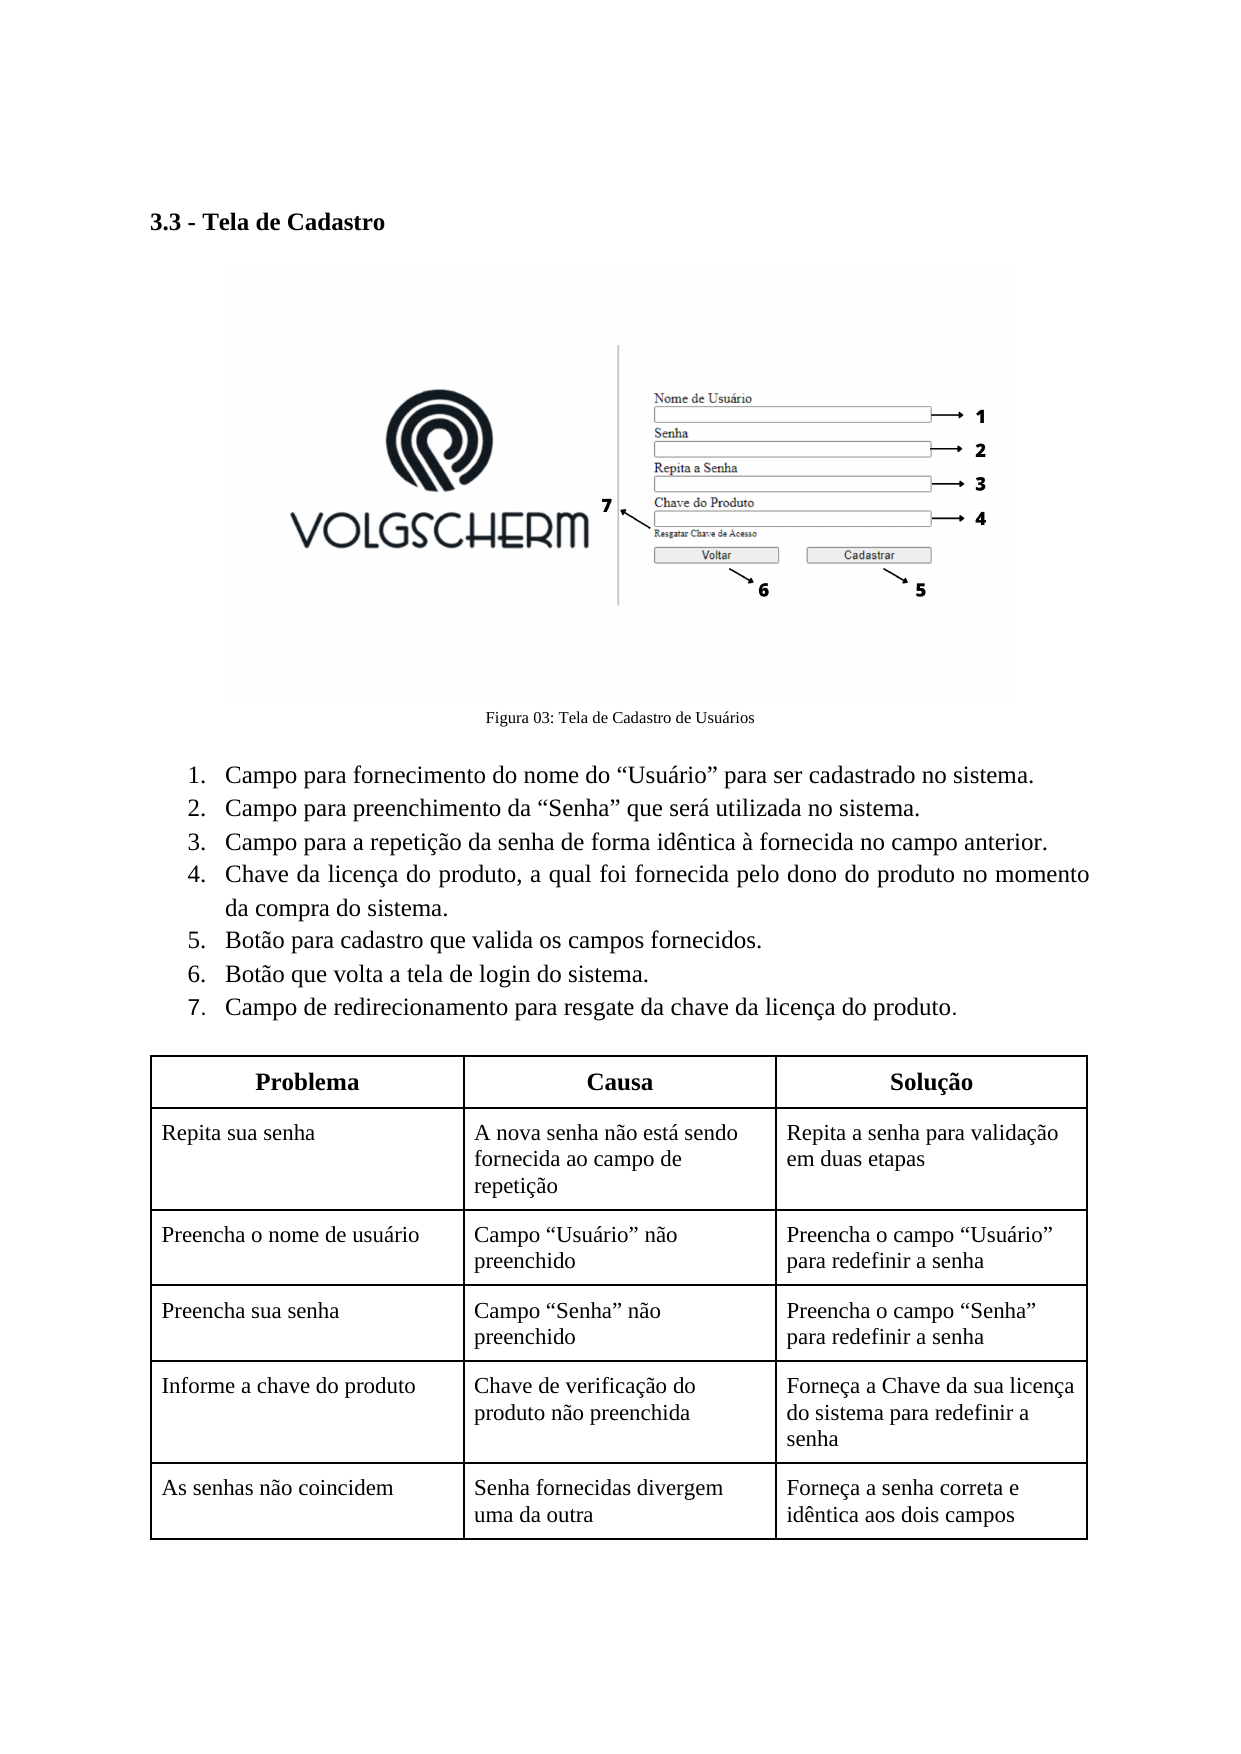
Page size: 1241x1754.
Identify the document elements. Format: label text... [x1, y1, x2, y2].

table_cell Repita a senha para validação em duas etapas [777, 1109, 1086, 1208]
list Campo para preenchimento da “Senha” que será utilizada no sistema. [187, 793, 1090, 822]
table_cell Preencha sua senha [152, 1286, 463, 1360]
list Campo para fornecimento do nome do “Usuário” para ser cadastrado no sistema. [187, 761, 1090, 789]
table_cell Forneça a Chave da sua licença do sistema para redefinir a senha [777, 1362, 1086, 1462]
subtitle 3.3 - Tela de Cadastro [150, 207, 1090, 236]
list Chave da licença do produto, a qual foi fornecida pelo dono do produto no momento da compra do sistema. [187, 859, 1090, 921]
list Campo de redirecionamento para resgate da chave da licença do produto. [187, 992, 1090, 1020]
list Campo para a repetição da senha de forma idêntica à fornecida no campo anterior. [187, 827, 1090, 855]
table_cell Preencha o campo “Senha” para redefinir a senha [777, 1286, 1086, 1360]
table_header Solução [777, 1057, 1086, 1107]
table_cell Preencha o nome de usuário [152, 1211, 463, 1284]
table_cell Campo “Usuário” não preenchido [465, 1211, 775, 1284]
table_cell Senha fornecidas divergem uma da outra [465, 1464, 775, 1537]
text Figura 03: Tela de Cadastro de Usuários [150, 708, 1090, 727]
table_header Problema [152, 1057, 463, 1107]
table_cell Preencha o campo “Usuário” para redefinir a senha [777, 1211, 1086, 1284]
list Botão que volta a tela de login do sistema. [187, 959, 1090, 987]
table_cell A nova senha não está sendo fornecida ao campo de repetição [465, 1109, 775, 1208]
table_cell Forneça a senha correta e idêntica aos dois campos [777, 1464, 1086, 1537]
table_cell Campo “Senha” não preenchido [465, 1286, 775, 1360]
table_cell Repita sua senha [152, 1109, 463, 1208]
table_header Causa [465, 1057, 775, 1107]
list Botão para cadastro que valida os campos fornecidos. [187, 926, 1090, 954]
table_cell As senhas não coincidem [152, 1464, 463, 1537]
picture [230, 265, 1011, 705]
table_cell Informe a chave do produto [152, 1362, 463, 1462]
table_cell Chave de verificação do produto não preenchida [465, 1362, 775, 1462]
